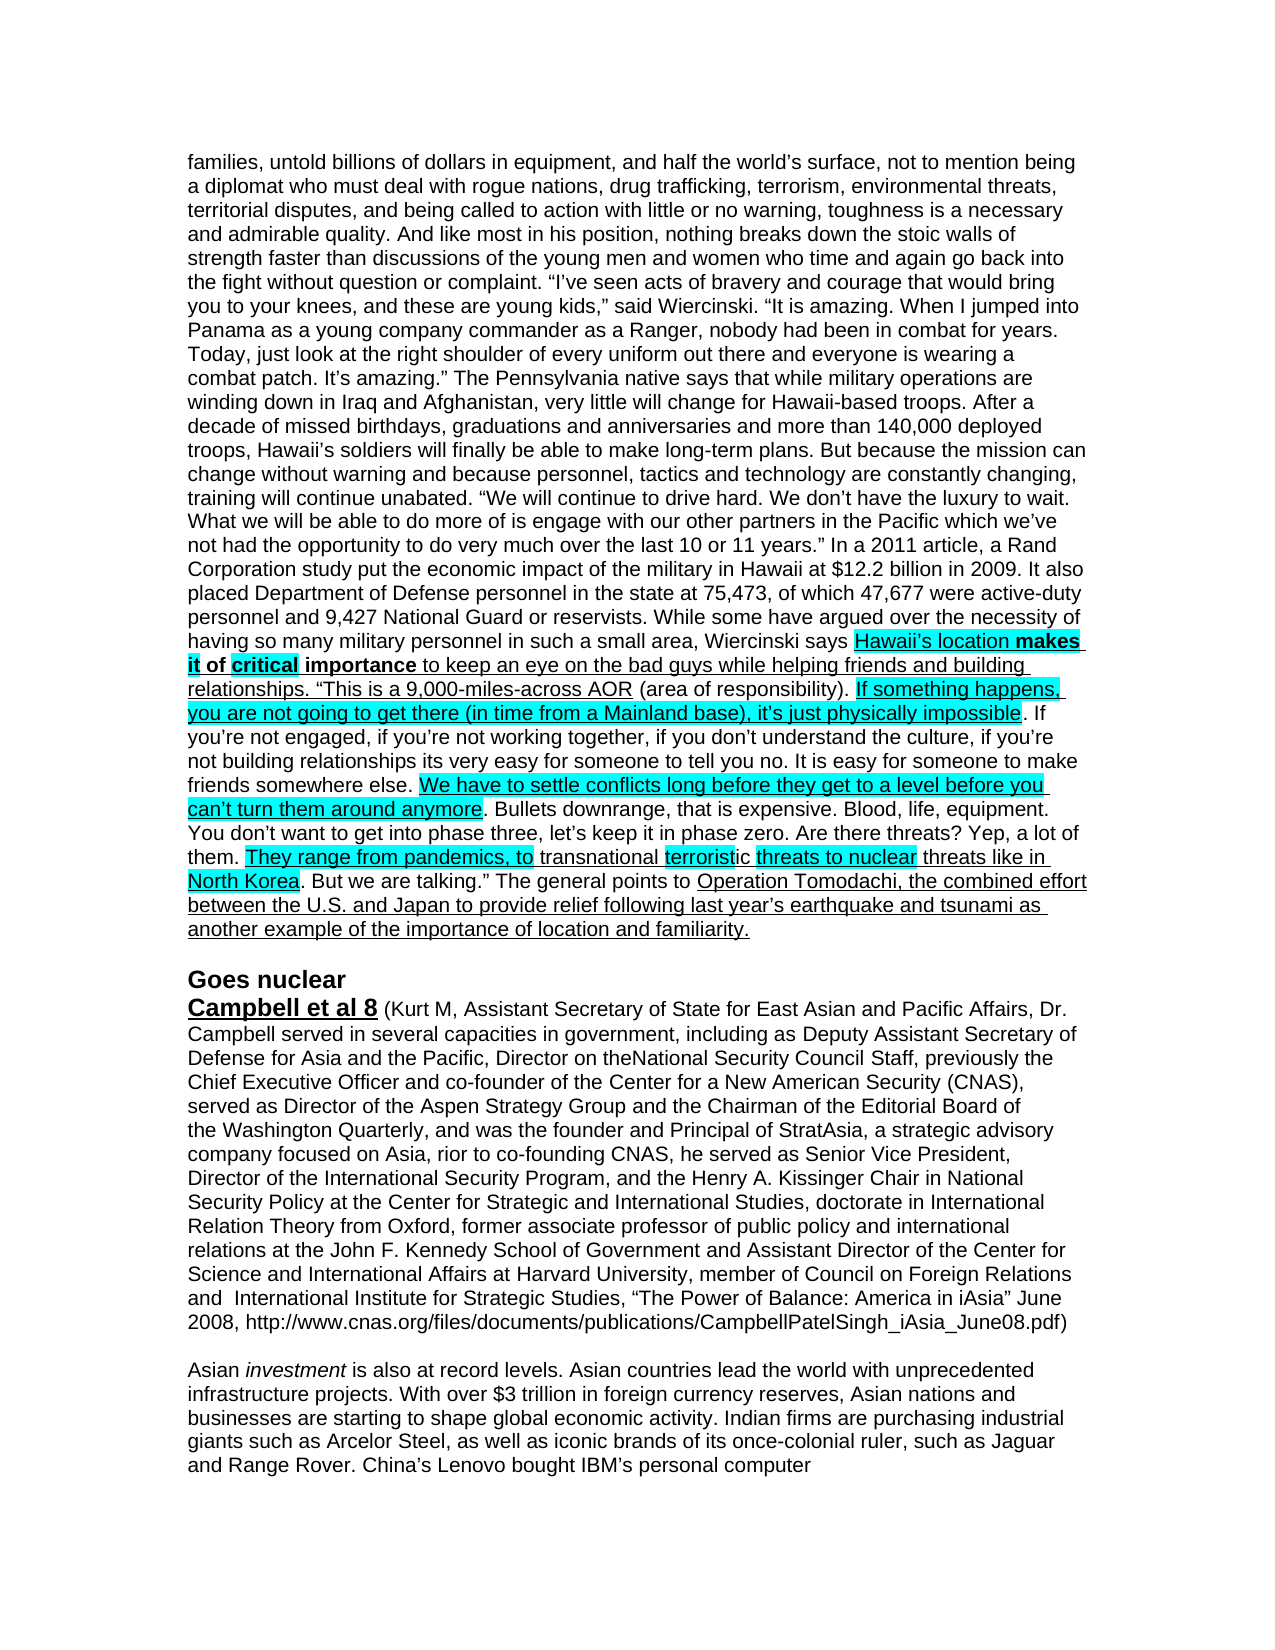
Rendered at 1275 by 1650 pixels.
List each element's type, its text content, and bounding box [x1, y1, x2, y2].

text Asian investment is also at record levels. Asian countries lead the world with unprecedented infrastructure projects. With over $3 trillion in foreign currency reserves, Asian nations and businesses are starting to shape global economic activity. Indian firms are purchasing industrial giants such as Arcelor Steel, as well as iconic brands of its once-colonial ruler, such as Jaguar and Range Rover. China’s Lenovo bought IBM’s personal computer [187, 1357, 1087, 1477]
subtitle Goes nuclear [187, 964, 1087, 993]
text Campbell et al 8 (Kurt M, Assistant Secretary of State for East Asian and Pacific Affairs, Dr. Campbell served in several capacities in government, including as Deputy Assistant Secretary of Defense for Asia and the Pacific, Director on theNational Security Council Staff, previously the Chief Executive Officer and co-founder of the Center for a New American Security (CNAS), served as Director of the Aspen Strategy Group and the Chairman of the Editorial Board of the Washington Quarterly, and was the founder and Principal of StratAsia, a strategic advisory company focused on Asia, rior to co-founding CNAS, he served as Senior Vice President, Director of the International Security Program, and the Henry A. Kissinger Chair in National Security Policy at the Center for Strategic and International Studies, doctorate in International Relation Theory from Oxford, former associate professor of public policy and international relations at the John F. Kennedy School of Government and Assistant Director of the Center for Science and International Affairs at Harvard University, member of Council on Foreign Relations and International Institute for Strategic Studies, “The Power of Balance: America in iAsia” June 2008, http://www.cnas.org/files/documents/publications/CampbellPatelSingh_iAsia_June08.pdf) [187, 993, 1087, 1333]
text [187, 150, 1087, 941]
